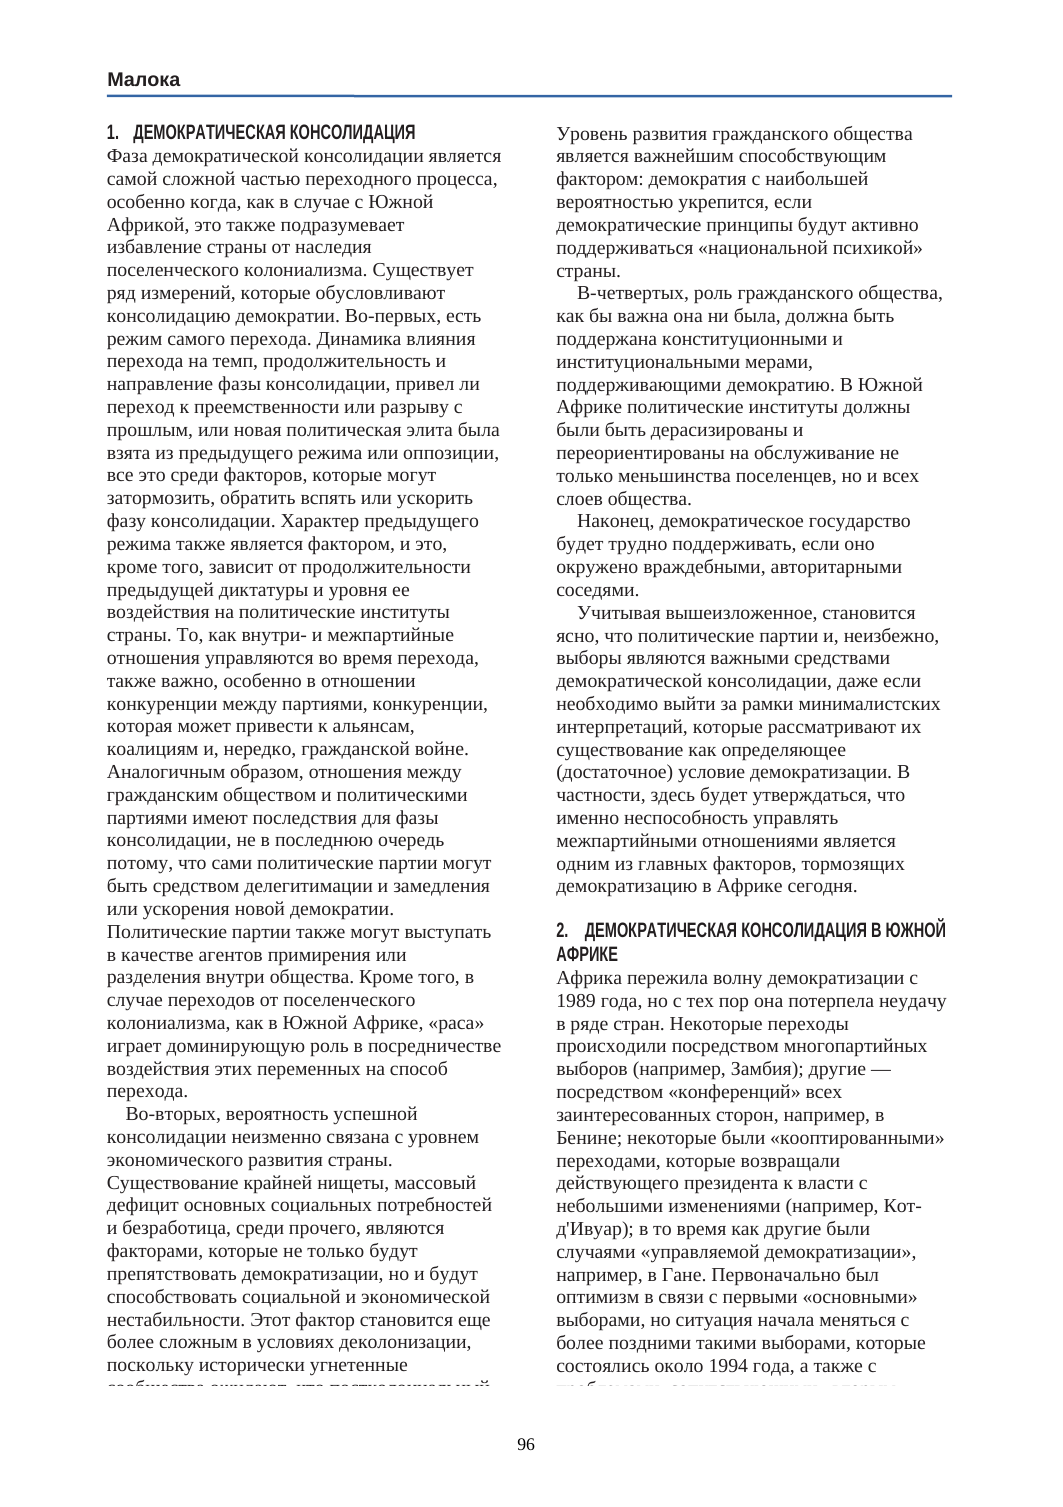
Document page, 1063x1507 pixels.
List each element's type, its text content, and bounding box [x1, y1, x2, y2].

list ДЕМОКРАТИЧЕСКАЯ КОНСОЛИДАЦИЯ В ЮЖНОЙ АФРИКЕ [556, 918, 952, 966]
text Фаза демократической консолидации является самой сложной частью переходного процесса, особенно когда, как в случае с Южной Африкой, это также подразумевает избавление страны от наследия поселенческого колониализма. Существует ряд измерений, которые обусловливают консолидацию демократии. Во-первых, есть режим самого перехода. Динамика влияния перехода на темп, продолжительность и направление фазы консолидации, привел ли переход к преемственности или разрыву с прошлым, или новая политическая элита была взята из предыдущего режима или оппозиции, все это среди факторов, которые могут затормозить, обратить вспять или ускорить фазу консолидации. Характер предыдущего режима также является фактором, и это, кроме того, зависит от продолжительности предыдущей диктатуры и уровня ее воздействия на политические институты страны. То, как внутри- и межпартийные отношения управляются во время перехода, также важно, особенно в отношении конкуренции между партиями, конкуренции, которая может привести к альянсам, коалициям и, нередко, гражданской войне. Аналогичным образом, отношения между гражданским обществом и политическими партиями имеют последствия для фазы консолидации, не в последнюю очередь потому, что сами политические партии могут быть средством делегитимации и замедления или ускорения новой демократии. Политические партии также могут выступать в качестве агентов примирения или разделения внутри общества. Кроме того, в случае переходов от поселенческого колониализма, как в Южной Африке, «раса» играет доминирующую роль в посредничестве воздействия этих переменных на способ перехода. [107, 144, 502, 1102]
text Учитывая вышеизложенное, становится ясно, что политические партии и, неизбежно, выборы являются важными средствами демократической консолидации, даже если необходимо выйти за рамки минималистских интерпретаций, которые рассматривают их существование как определяющее (достаточное) условие демократизации. В частности, здесь будет утверждаться, что именно неспособность управлять межпартийными отношениями является одним из главных факторов, тормозящих демократизацию в Африке сегодня. [556, 601, 952, 897]
text Малока [107, 68, 180, 91]
text В-четвертых, роль гражданского общества, как бы важна она ни была, должна быть поддержана конституционными и институциональными мерами, поддерживающими демократию. В Южной Африке политические институты должны были быть дерасизированы и переориентированы на обслуживание не только меньшинства поселенцев, но и всех слоев общества. [556, 281, 952, 509]
text Африка пережила волну демократизации с 1989 года, но с тех пор она потерпела неудачу в ряде стран. Некоторые переходы происходили посредством многопартийных выборов (например, Замбия); другие — посредством «конференций» всех заинтересованных сторон, например, в Бенине; некоторые были «кооптированными» переходами, которые возвращали действующего президента к власти с небольшими изменениями (например, Кот-д'Ивуар); в то время как другие были случаями «управляемой демократизации», например, в Гане. Первоначально был оптимизм в связи с первыми «основными» выборами, но ситуация начала меняться с более поздними такими выборами, которые состоялись около 1994 года, а также с проблемами, сопутствующими «вторым» выборам после демократизации в таких странах, как Замбия. Более того, к 1997 году перевороты вернулись на политический ландшафт Африки, от Гамбии и Сьерра-Леоне до Бурунди, Конго и, впоследствии, Кот-д'Ивуара. [556, 966, 952, 1386]
text Уровень развития гражданского общества является важнейшим способствующим фактором: демократия с наибольшей вероятностью укрепится, если демократические принципы будут активно поддерживаться «национальной психикой» страны. [556, 122, 952, 281]
text Во-вторых, вероятность успешной консолидации неизменно связана с уровнем экономического развития страны. Существование крайней нищеты, массовый дефицит основных социальных потребностей и безработица, среди прочего, являются факторами, которые не только будут препятствовать демократизации, но и будут способствовать социальной и экономической нестабильности. Этот фактор становится еще более сложным в условиях деколонизации, поскольку исторически угнетенные сообщества ожидают, что постколониальный режим «поставит» и решит их бедственное положение, в то время как, с другой стороны, исторически привилегированное белое меньшинство живет в страхе перед изменениями, которые могут повлиять на их социальное положение. [107, 1102, 502, 1386]
text Наконец, демократическое государство будет трудно поддерживать, если оно окружено враждебными, авторитарными соседями. [556, 509, 952, 601]
text 96 [517, 1434, 535, 1454]
list ДЕМОКРАТИЧЕСКАЯ КОНСОЛИДАЦИЯ [107, 120, 502, 144]
